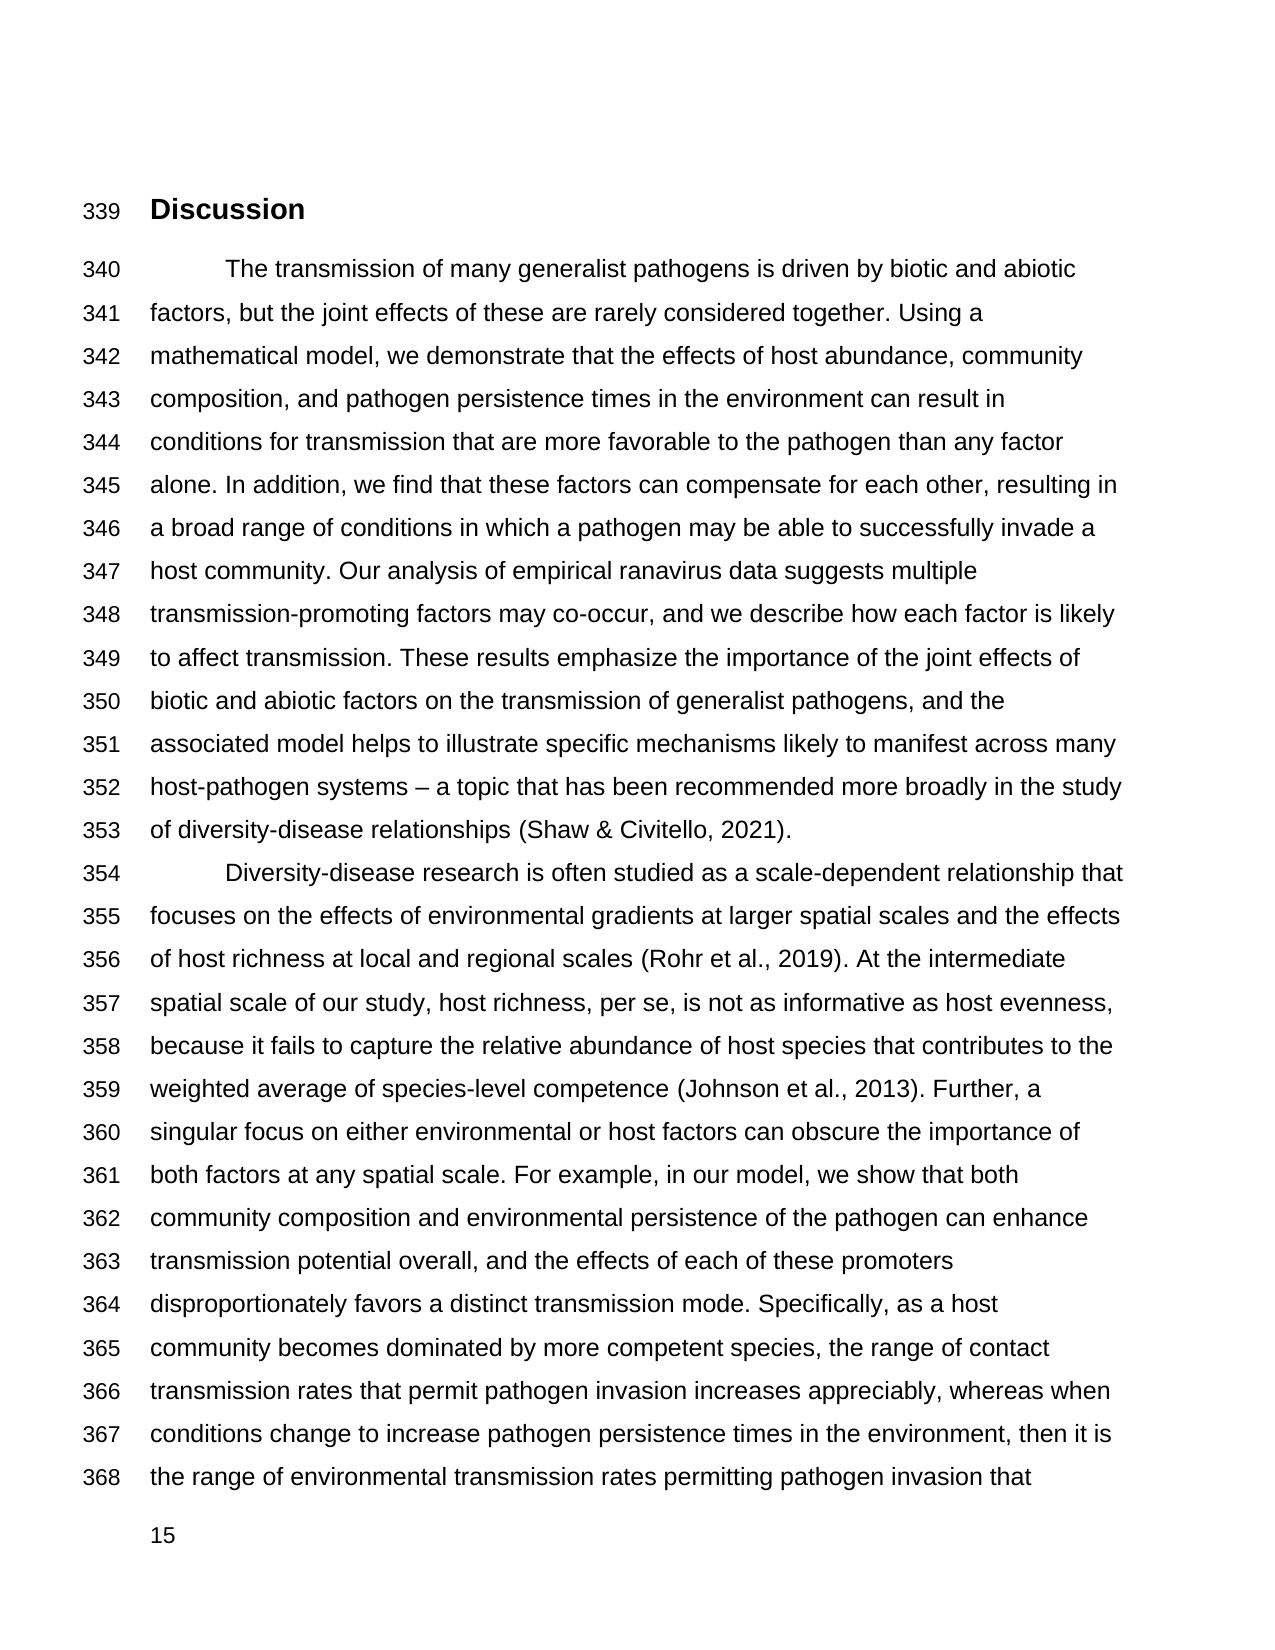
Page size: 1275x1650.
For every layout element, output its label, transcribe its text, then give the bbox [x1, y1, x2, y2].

subtitle Discussion [150, 192, 1125, 225]
text The transmission of many generalist pathogens is driven by biotic and abiotic factors, but the joint effects of these are rarely considered together. Using a mathematical model, we demonstrate that the effects of host abundance, community composition, and pathogen persistence times in the environment can result in conditions for transmission that are more favorable to the pathogen than any factor alone. In addition, we find that these factors can compensate for each other, resulting in a broad range of conditions in which a pathogen may be able to successfully invade a host community. Our analysis of empirical ranavirus data suggests multiple transmission-promoting factors may co-occur, and we describe how each factor is likely to affect transmission. These results emphasize the importance of the joint effects of biotic and abiotic factors on the transmission of generalist pathogens, and the associated model helps to illustrate specific mechanisms likely to manifest across many host-pathogen systems – a topic that has been recommended more broadly in the study of diversity-disease relationships (Shaw & Civitello, 2021). [150, 254, 1125, 844]
